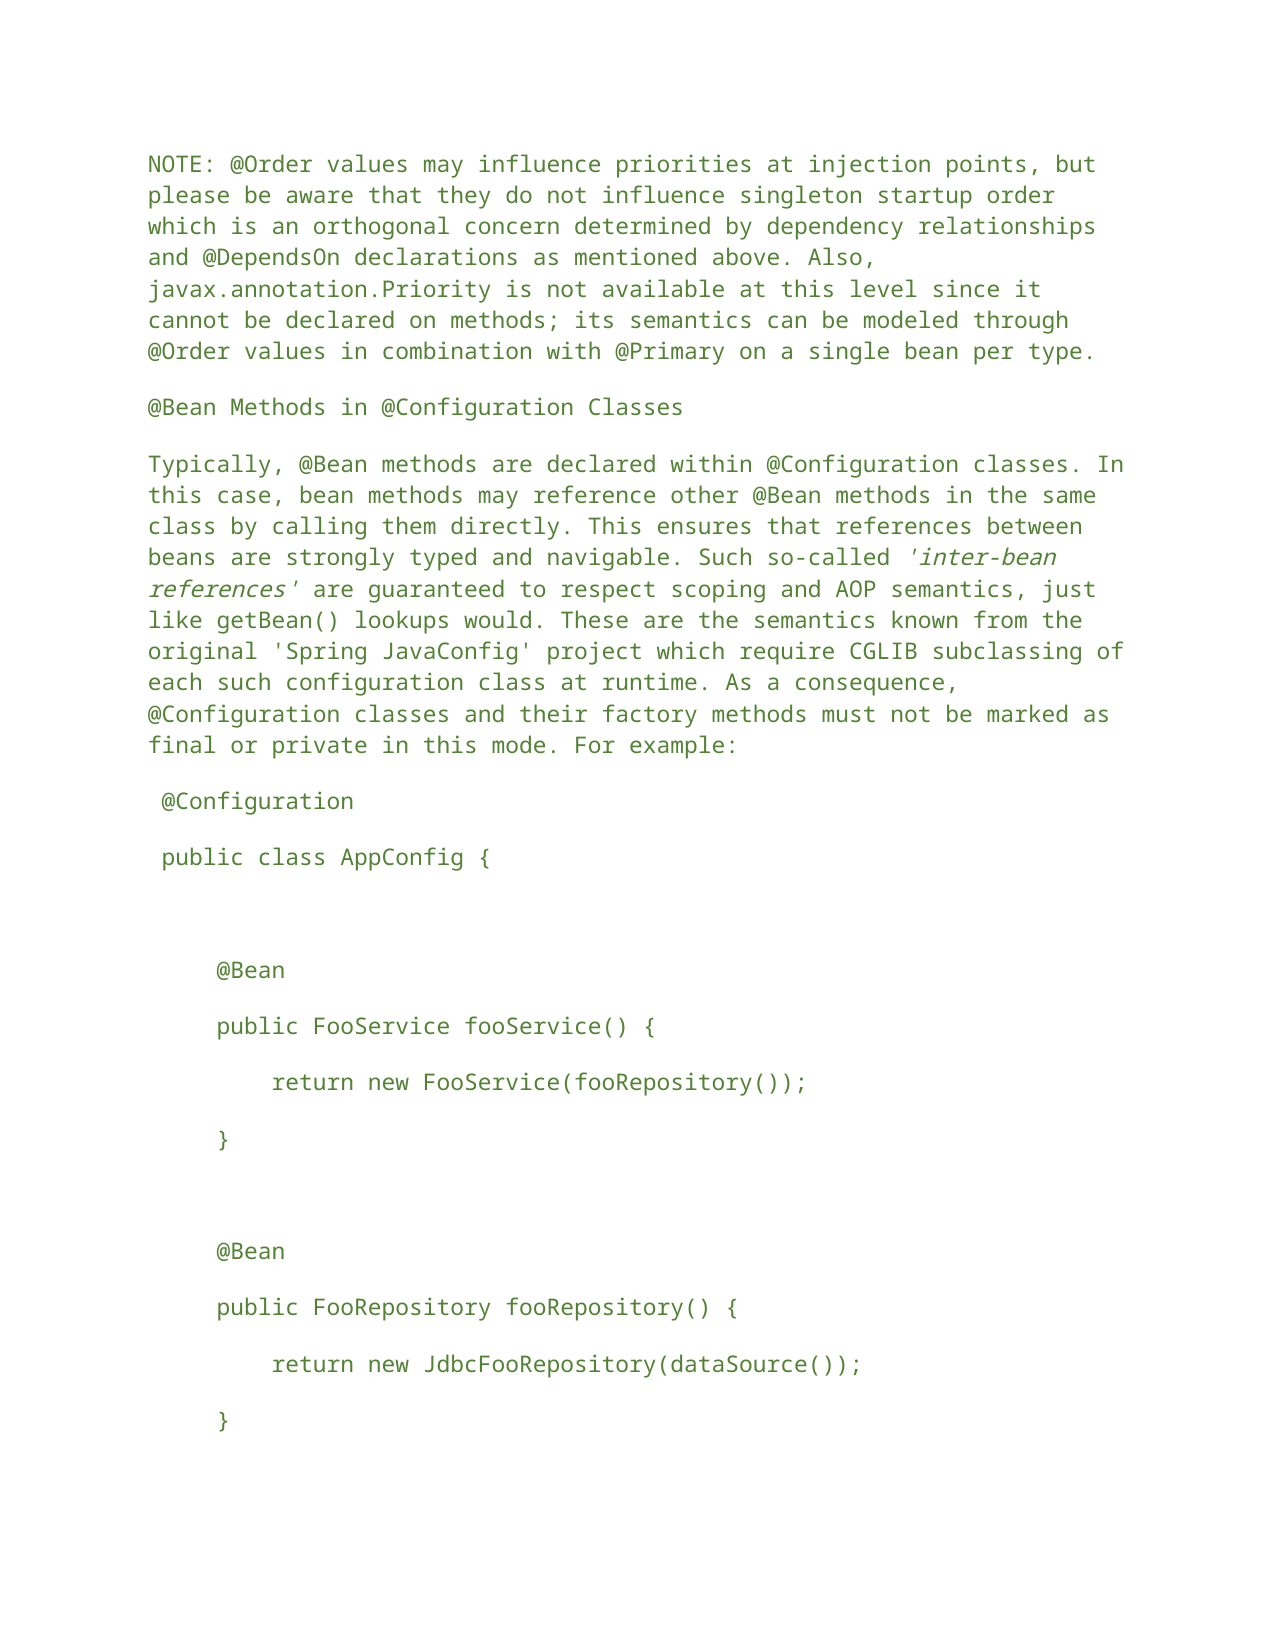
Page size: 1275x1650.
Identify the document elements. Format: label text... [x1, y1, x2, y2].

text Typically, @Bean methods are declared within @Configuration classes. In this case, bean methods may reference other @Bean methods in the same class by calling them directly. This ensures that references between beans are strongly typed and navigable. Such so-called 'inter-bean references' are guaranteed to respect scoping and AOP semantics, just like getBean() lookups would. These are the semantics known from the original 'Spring JavaConfig' project which require CGLIB subclassing of each such configuration class at runtime. As a consequence, @Configuration classes and their factory methods must not be marked as final or private in this mode. For example: [148, 448, 1127, 760]
text @Bean [148, 1235, 1127, 1266]
text } [148, 1123, 1127, 1154]
text public class AppConfig { [148, 841, 1127, 873]
text return new FooService(fooRepository()); [148, 1066, 1127, 1098]
text @Bean [148, 954, 1127, 985]
text @Bean Methods in @Configuration Classes [148, 391, 1127, 423]
text return new JdbcFooRepository(dataSource()); [148, 1348, 1127, 1379]
text @Configuration [148, 785, 1127, 816]
text public FooRepository fooRepository() { [148, 1291, 1127, 1323]
text public FooService fooService() { [148, 1010, 1127, 1041]
text } [148, 1404, 1127, 1435]
text NOTE: @Order values may influence priorities at injection points, but please be aware that they do not influence singleton startup order which is an orthogonal concern determined by dependency relationships and @DependsOn declarations as mentioned above. Also, javax.annotation.Priority is not available at this level since it cannot be declared on methods; its semantics can be modeled through @Order values in combination with @Primary on a single bean per type. [148, 148, 1127, 366]
